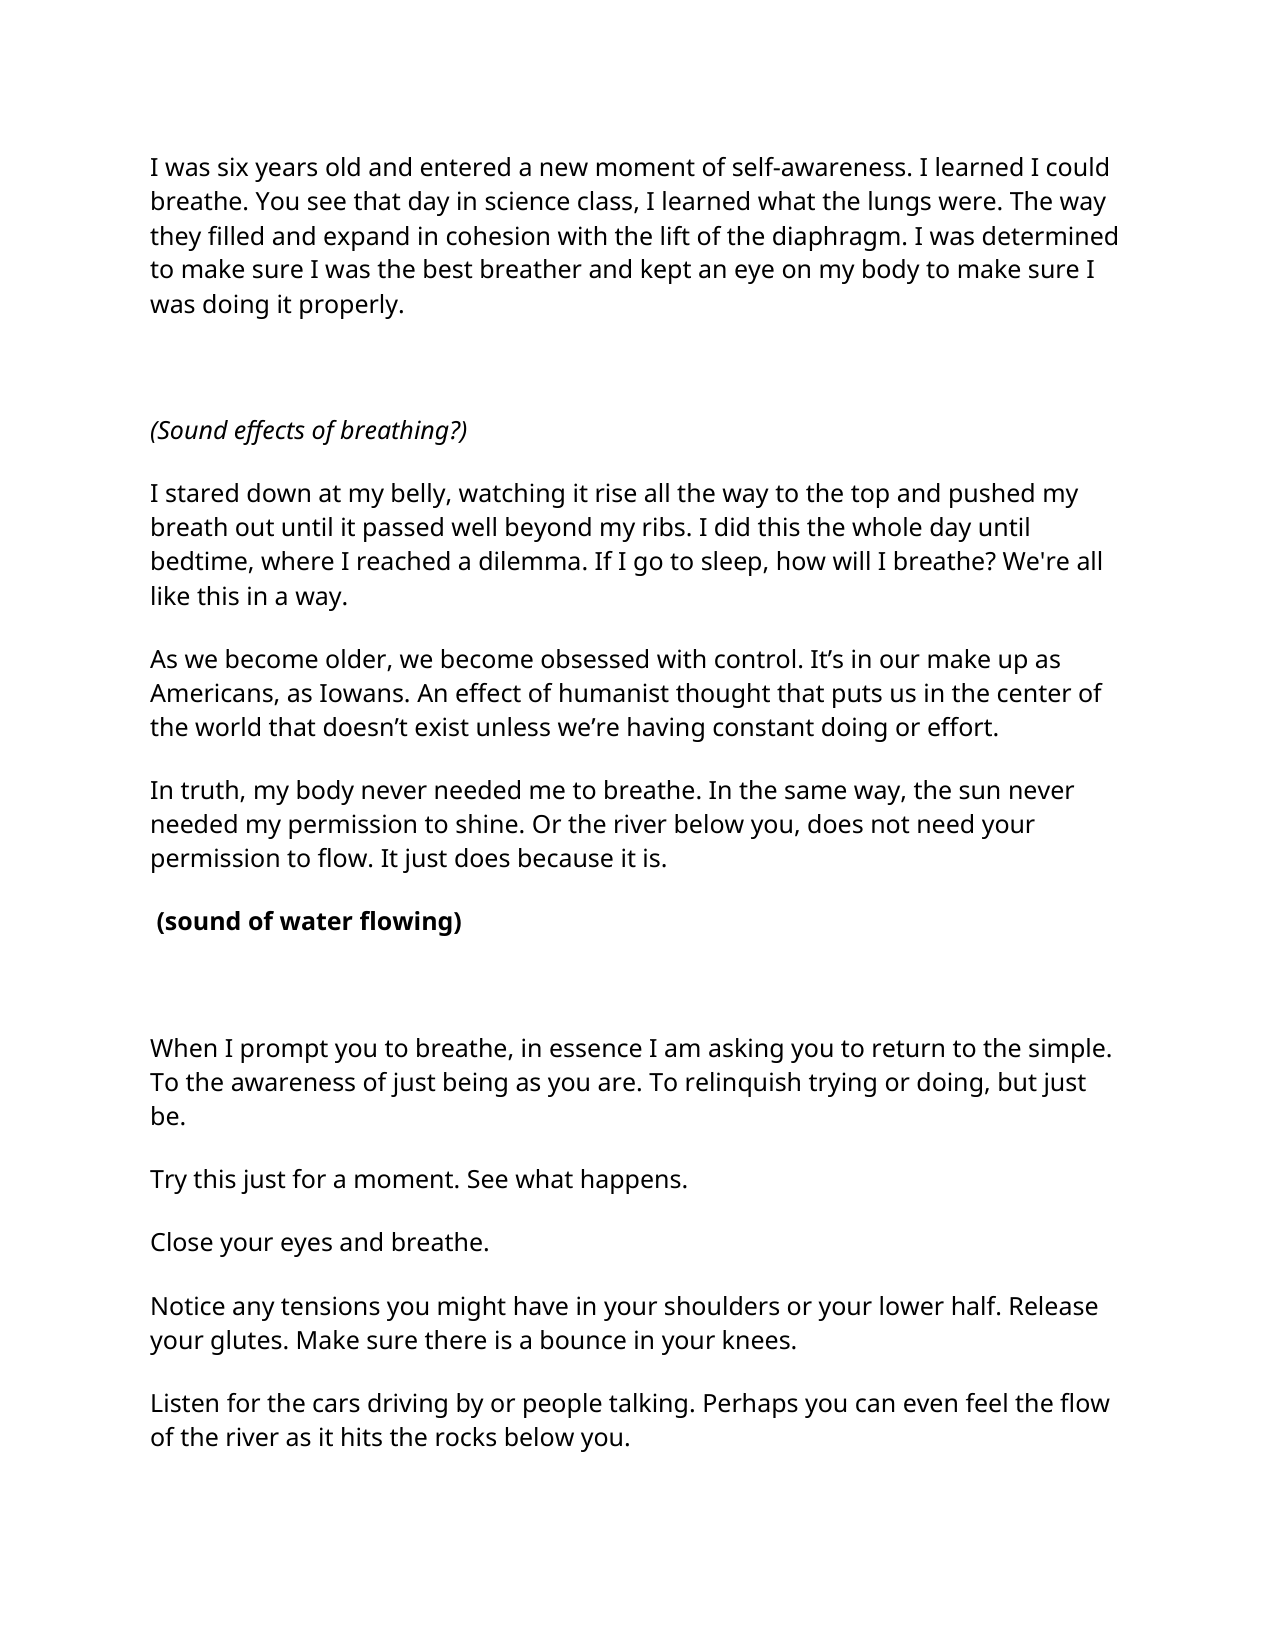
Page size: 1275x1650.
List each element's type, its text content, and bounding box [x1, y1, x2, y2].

text In truth, my body never needed me to breathe. In the same way, the sun never needed my permission to shine. Or the river below you, does not need your permission to flow. It just does because it is. [150, 773, 1125, 875]
text Try this just for a moment. See what happens. [150, 1162, 1125, 1196]
text (Sound effects of breathing?) [150, 413, 1125, 447]
text I was six years old and entered a new moment of self-awareness. I learned I could breathe. You see that day in science class, I learned what the lungs were. The way they filled and expand in cohesion with the lift of the diaphragm. I was determined to make sure I was the best breather and kept an eye on my body to make sure I was doing it properly. [150, 150, 1125, 320]
text (sound of water flowing) [150, 904, 1125, 938]
text When I prompt you to breathe, in essence I am asking you to return to the simple. To the awareness of just being as you are. To relinquish trying or doing, but just be. [150, 1031, 1125, 1133]
text Notice any tensions you might have in your shoulders or your lower half. Release your glutes. Make sure there is a bounce in your knees. [150, 1288, 1125, 1356]
text Listen for the cars driving by or people talking. Perhaps you can even feel the flow of the river as it hits the rocks below you. [150, 1386, 1125, 1454]
text As we become older, we become obsessed with control. It’s in our make up as Americans, as Iowans. An effect of humanist thought that puts us in the center of the world that doesn’t exist unless we’re having constant doing or effort. [150, 641, 1125, 743]
text I stared down at my belly, watching it rise all the way to the top and pushed my breath out until it passed well beyond my ribs. I did this the whole day until bedtime, where I reached a dilemma. If I go to sleep, how will I breathe? We're all like this in a way. [150, 476, 1125, 612]
text Close your eyes and breathe. [150, 1225, 1125, 1259]
